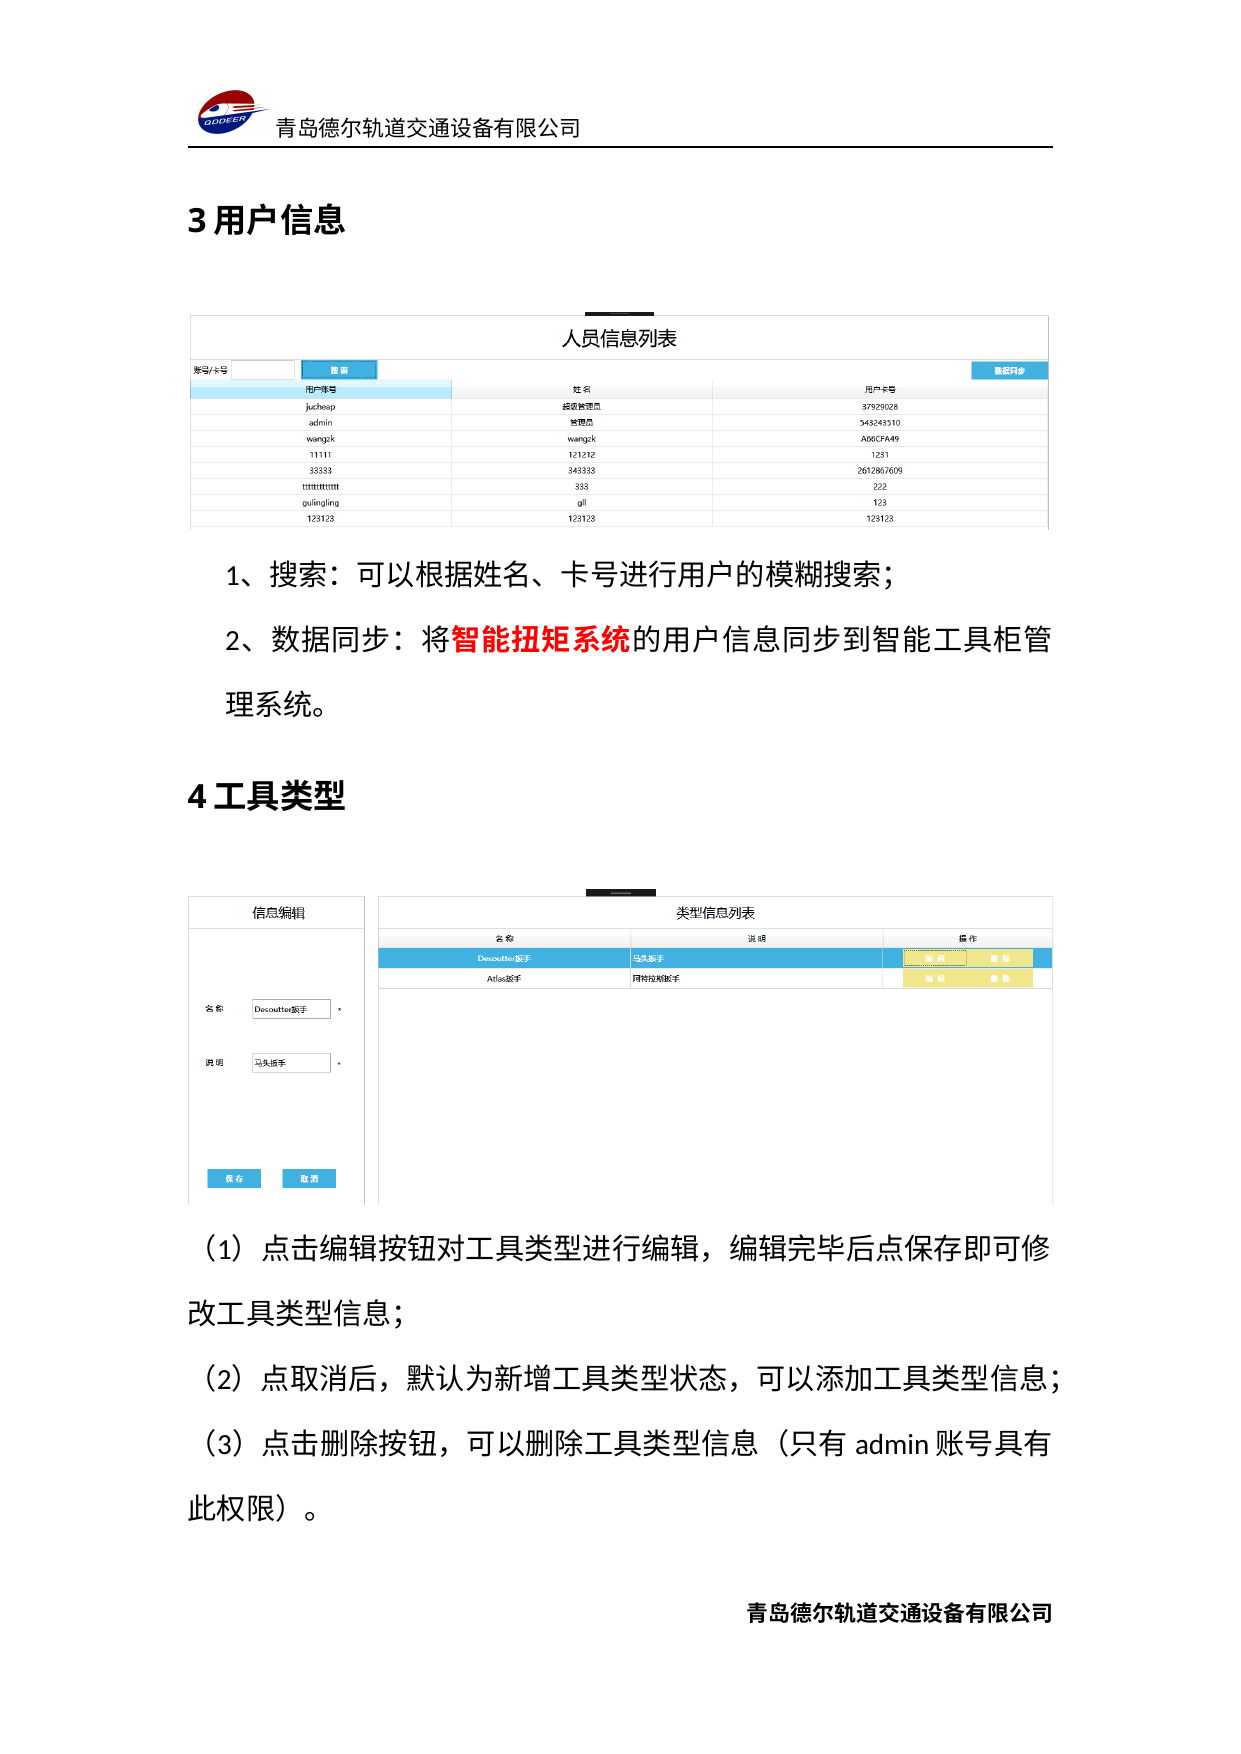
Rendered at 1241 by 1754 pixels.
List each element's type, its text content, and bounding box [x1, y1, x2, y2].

subtitle 3用户信息 [187, 185, 1053, 250]
picture [187, 889, 1053, 1205]
list 1、搜索：可以根据姓名、卡号进行用户的模糊搜索； [225, 540, 1053, 605]
subtitle 4工具类型 [187, 762, 1053, 827]
text （1）点击编辑按钮对工具类型进行编辑，编辑完毕后点保存即可修改工具类型信息； [187, 1214, 1053, 1344]
text （2）点取消后，默认为新增工具类型状态，可以添加工具类型信息； [187, 1344, 1053, 1409]
picture [187, 312, 1053, 530]
text （3）点击删除按钮，可以删除工具类型信息（只有admin账号具有此权限）。 [187, 1409, 1053, 1539]
list 2、数据同步：将智能扭矩系统的用户信息同步到智能工具柜管理系统。 [225, 605, 1053, 735]
picture [197, 88, 270, 136]
